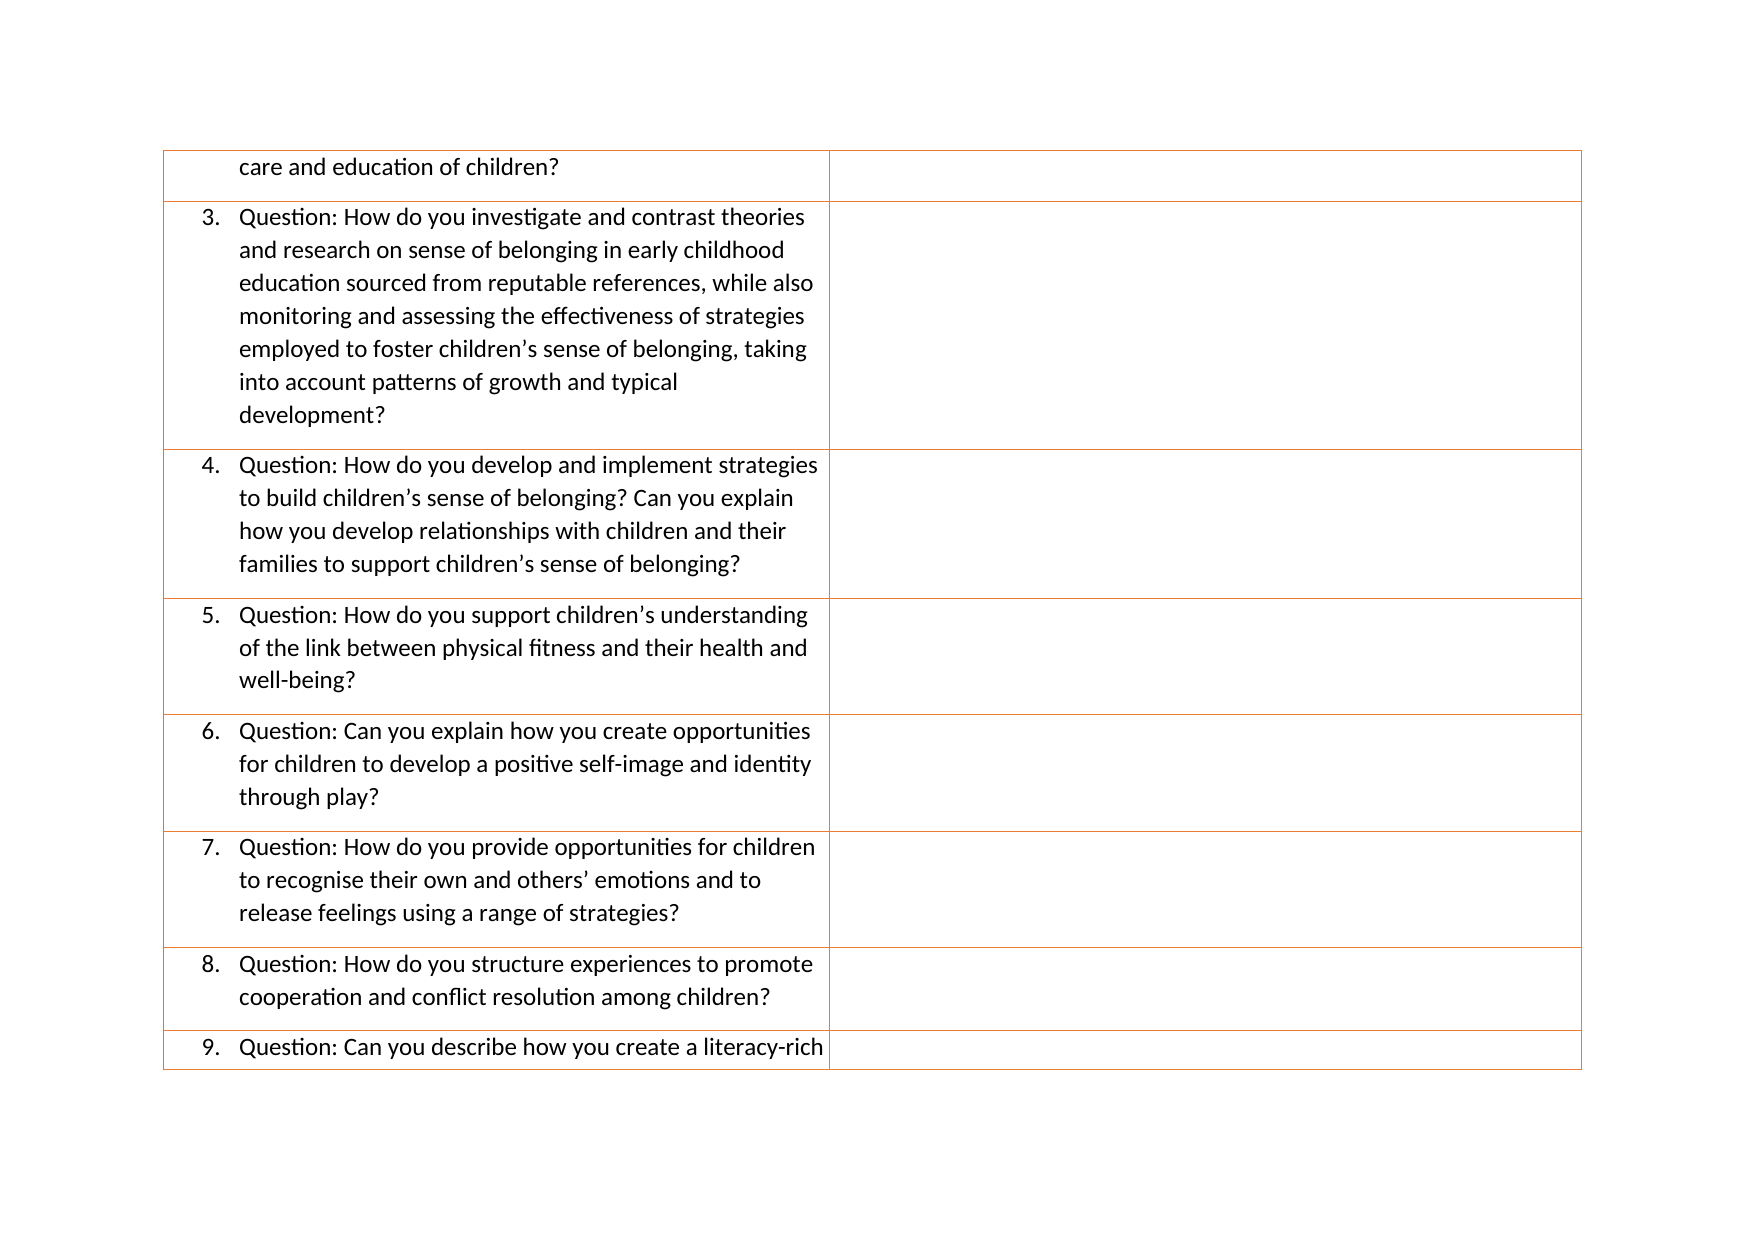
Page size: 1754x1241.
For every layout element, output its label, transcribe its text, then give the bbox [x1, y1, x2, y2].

table_cell Question: How do you provide opportunities for children to recognise their own and others’ emotions and to release feelings using a range of strategies? [164, 832, 829, 947]
table_cell [830, 1031, 1581, 1068]
table_cell [830, 948, 1581, 1030]
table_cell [164, 151, 829, 201]
table_cell Question: How do you develop and implement strategies to build children’s sense of belonging? Can you explain how you develop relationships with children and their families to support children’s sense of belonging? [164, 450, 829, 598]
table_cell [830, 151, 1581, 201]
table_cell Question: How do you investigate and contrast theories and research on sense of belonging in early childhood education sourced from reputable references, while also monitoring and assessing the effectiveness of strategies employed to foster children’s sense of belonging, taking into account patterns of growth and typical development? [164, 202, 829, 448]
table_cell Question: How do you structure experiences to promote cooperation and conflict resolution among children? [164, 948, 829, 1030]
table_cell Question: How do you support children’s understanding of the link between physical fitness and their health and well-being? [164, 599, 829, 714]
table_cell [830, 599, 1581, 714]
table_cell [830, 202, 1581, 448]
table_cell [830, 832, 1581, 947]
table_cell Question: Can you explain how you create opportunities for children to develop a positive self-image and identity through play? [164, 715, 829, 831]
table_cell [164, 1031, 829, 1068]
table_cell [830, 450, 1581, 598]
table_cell [830, 715, 1581, 831]
